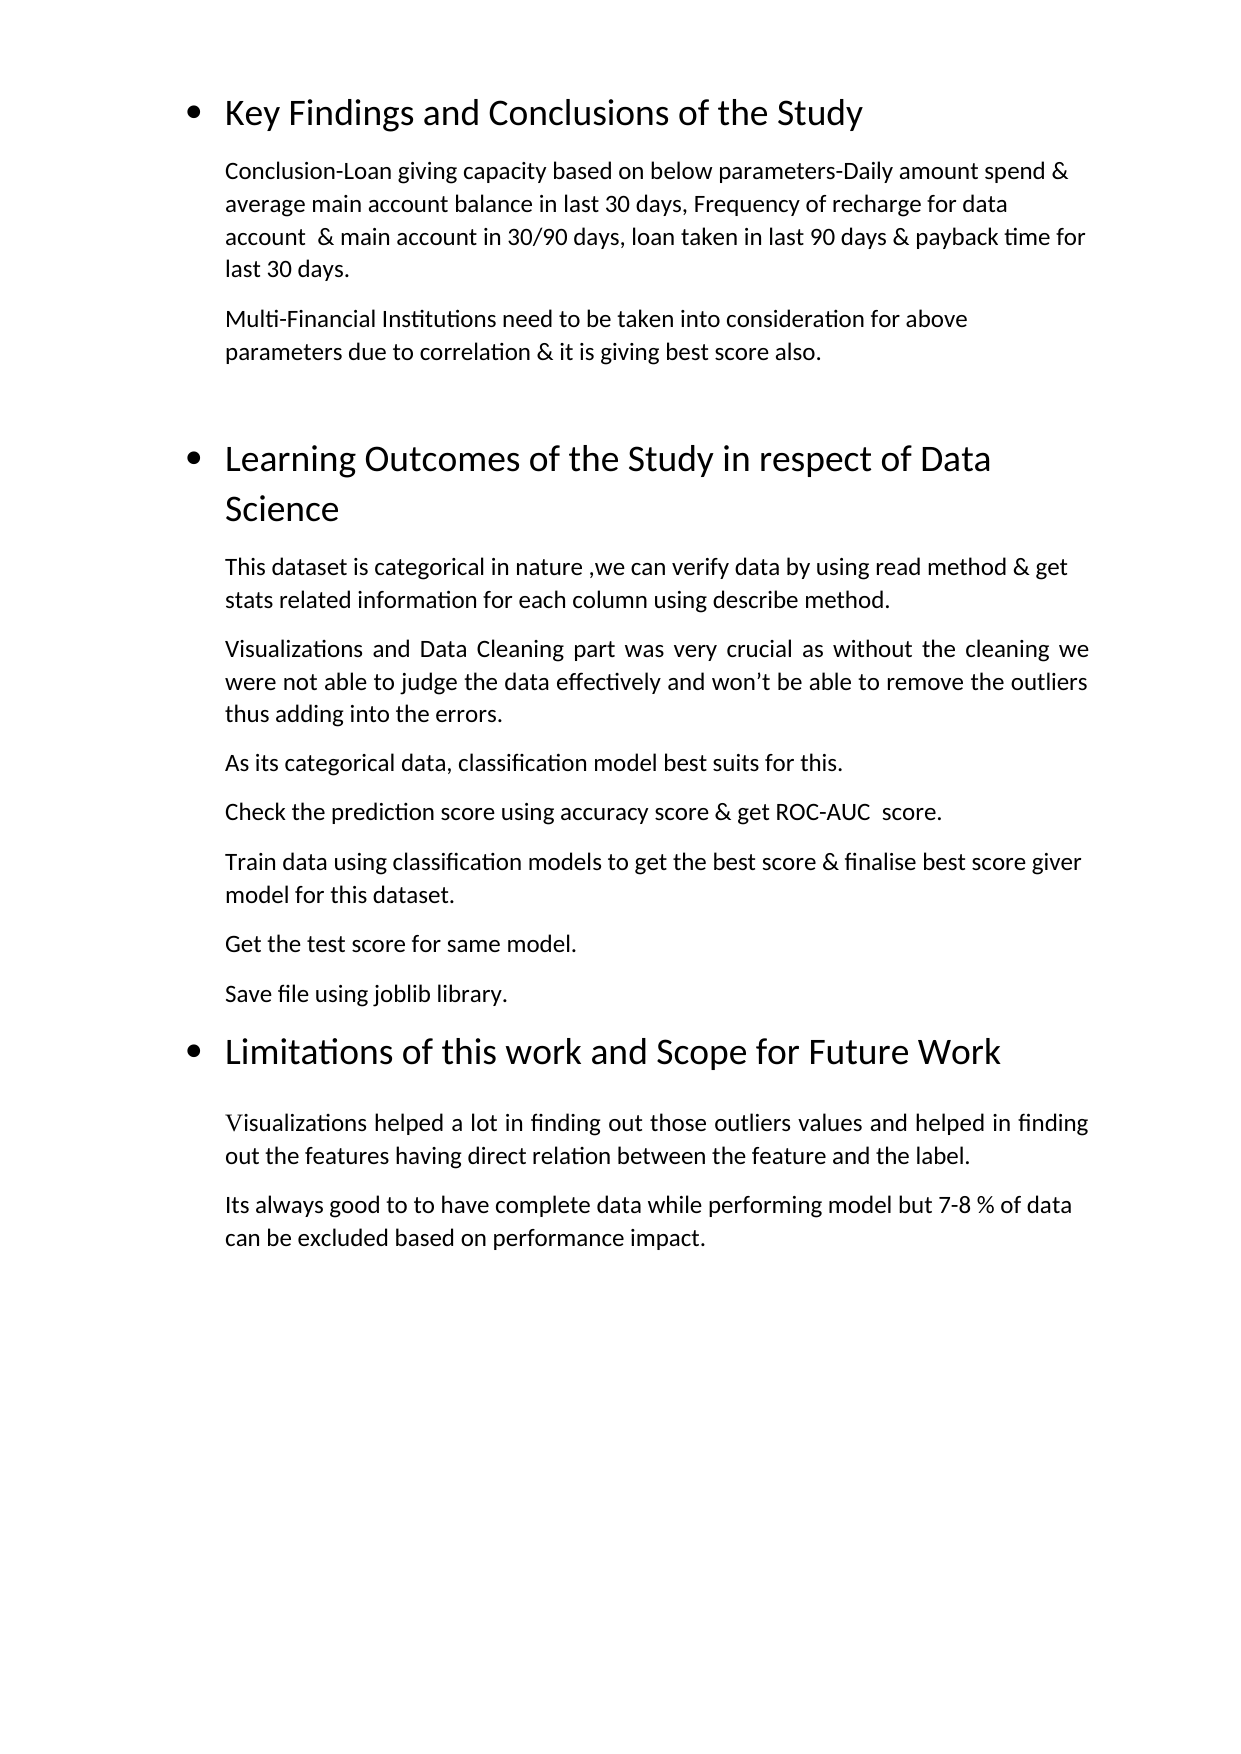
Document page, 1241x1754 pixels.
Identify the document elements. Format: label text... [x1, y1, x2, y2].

list Visualizations helped a lot in finding out those outliers values and helped in finding out the features having direct relation between the feature and the label. [225, 1108, 1090, 1170]
list Visualizations and Data Cleaning part was very crucial as without the cleaning we were not able to judge the data effectively and won’t be able to remove the outliers thus adding into the errors. [225, 633, 1090, 728]
text Multi-Financial Institutions need to be taken into consideration for above parameters due to correlation & it is giving best score also. [225, 303, 1090, 367]
list Learning Outcomes of the Study in respect of Data Science [187, 435, 1090, 531]
text Its always good to to have complete data while performing model but 7-8 % of data can be excluded based on performance impact. [225, 1189, 1090, 1252]
text Check the prediction score using accuracy score & get ROC-AUC score. [225, 796, 1090, 827]
list Key Findings and Conclusions of the Study [187, 89, 1090, 134]
text Conclusion-Loan giving capacity based on below parameters-Daily amount spend & average main account balance in last 30 days, Frequency of recharge for data account & main account in 30/90 days, loan taken in last 90 days & payback time for last 30 days. [225, 155, 1090, 284]
text As its categorical data, classification model best suits for this. [225, 747, 1090, 777]
text Save file using joblib library. [225, 978, 1090, 1009]
text This dataset is categorical in nature ,we can verify data by using read method & get stats related information for each column using describe method. [225, 551, 1090, 614]
text Train data using classification models to get the best score & finalise best score giver model for this dataset. [225, 846, 1090, 909]
text Get the test score for same model. [225, 928, 1090, 959]
list Limitations of this work and Scope for Future Work [187, 1028, 1090, 1073]
